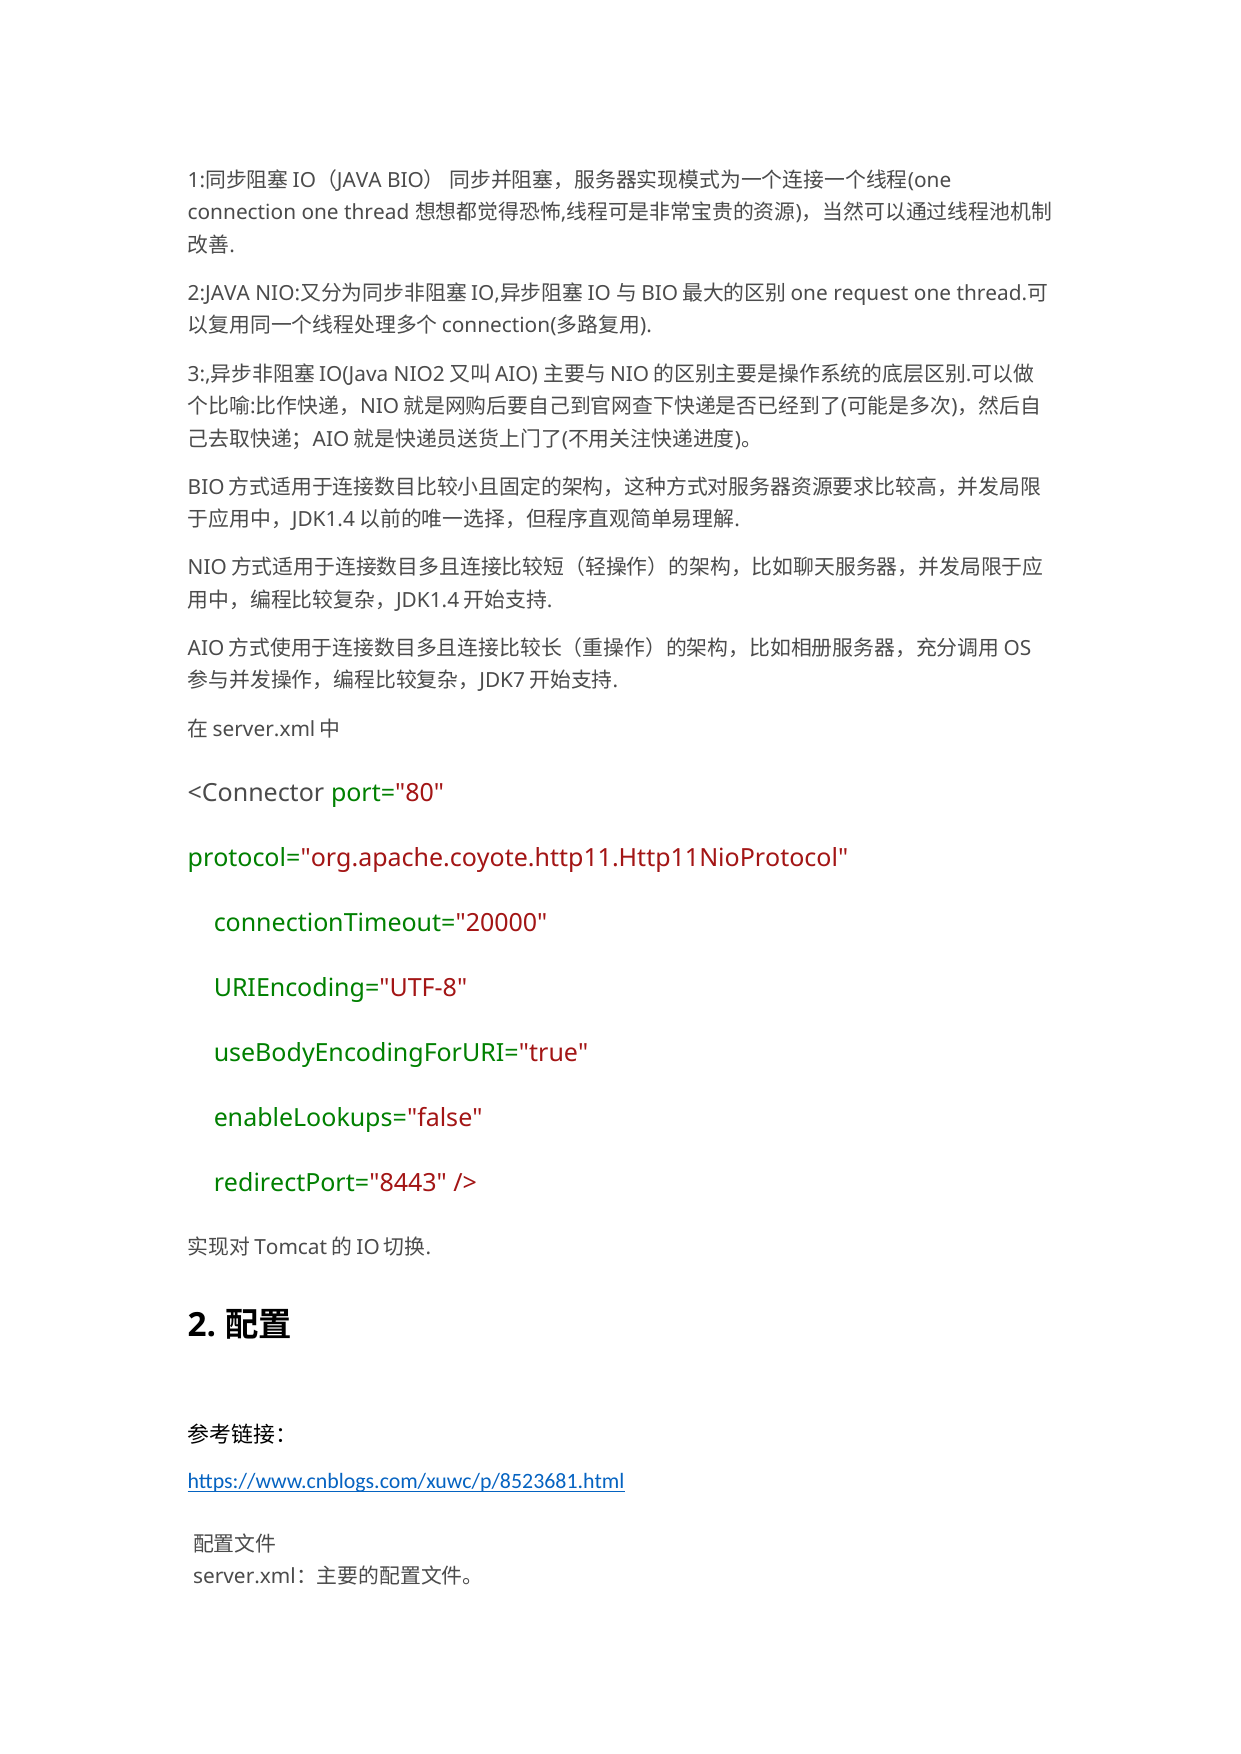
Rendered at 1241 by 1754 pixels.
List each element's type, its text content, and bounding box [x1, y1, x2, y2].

text AIO方式使用于连接数目多且连接比较长（重操作）的架构，比如相册服务器，充分调用OS参与并发操作，编程比较复杂，JDK7开始支持. [187, 630, 1053, 695]
text 3:,异步非阻塞IO(Java NIO2又叫AIO) 主要与NIO的区别主要是操作系统的底层区别.可以做个比喻:比作快递，NIO就是网购后要自己到官网查下快递是否已经到了(可能是多次)，然后自己去取快递；AIO就是快递员送货上门了(不用关注快递进度)。 [187, 356, 1053, 453]
text redirectPort="8443" /> [187, 1149, 1053, 1214]
text 参考链接： [187, 1416, 1053, 1449]
text 实现对Tomcat的IO切换. [187, 1229, 1053, 1262]
text enableLookups="false" [187, 1084, 1053, 1149]
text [187, 1526, 1053, 1591]
subtitle 配置 [187, 1289, 1053, 1354]
text connectionTimeout="20000" [187, 889, 1053, 954]
text 1:同步阻塞IO（JAVA BIO） 同步并阻塞，服务器实现模式为一个连接一个线程(one connection one thread 想想都觉得恐怖,线程可是非常宝贵的资源)，当然可以通过线程池机制改善. [187, 162, 1053, 259]
text <Connector port="80" protocol="org.apache.coyote.http11.Http11NioProtocol" [187, 759, 1053, 889]
text 2:JAVA NIO:又分为同步非阻塞IO,异步阻塞IO 与BIO最大的区别one request one thread.可以复用同一个线程处理多个connection(多路复用). [187, 275, 1053, 340]
text https://www.cnblogs.com/xuwc/p/8523681.html [187, 1465, 1053, 1497]
text useBodyEncodingForURI="true" [187, 1019, 1053, 1084]
text NIO方式适用于连接数目多且连接比较短（轻操作）的架构，比如聊天服务器，并发局限于应用中，编程比较复杂，JDK1.4开始支持. [187, 549, 1053, 614]
text URIEncoding="UTF-8" [187, 954, 1053, 1019]
text BIO方式适用于连接数目比较小且固定的架构，这种方式对服务器资源要求比较高，并发局限于应用中，JDK1.4以前的唯一选择，但程序直观简单易理解. [187, 469, 1053, 534]
text 在server.xml中 [187, 711, 1053, 743]
